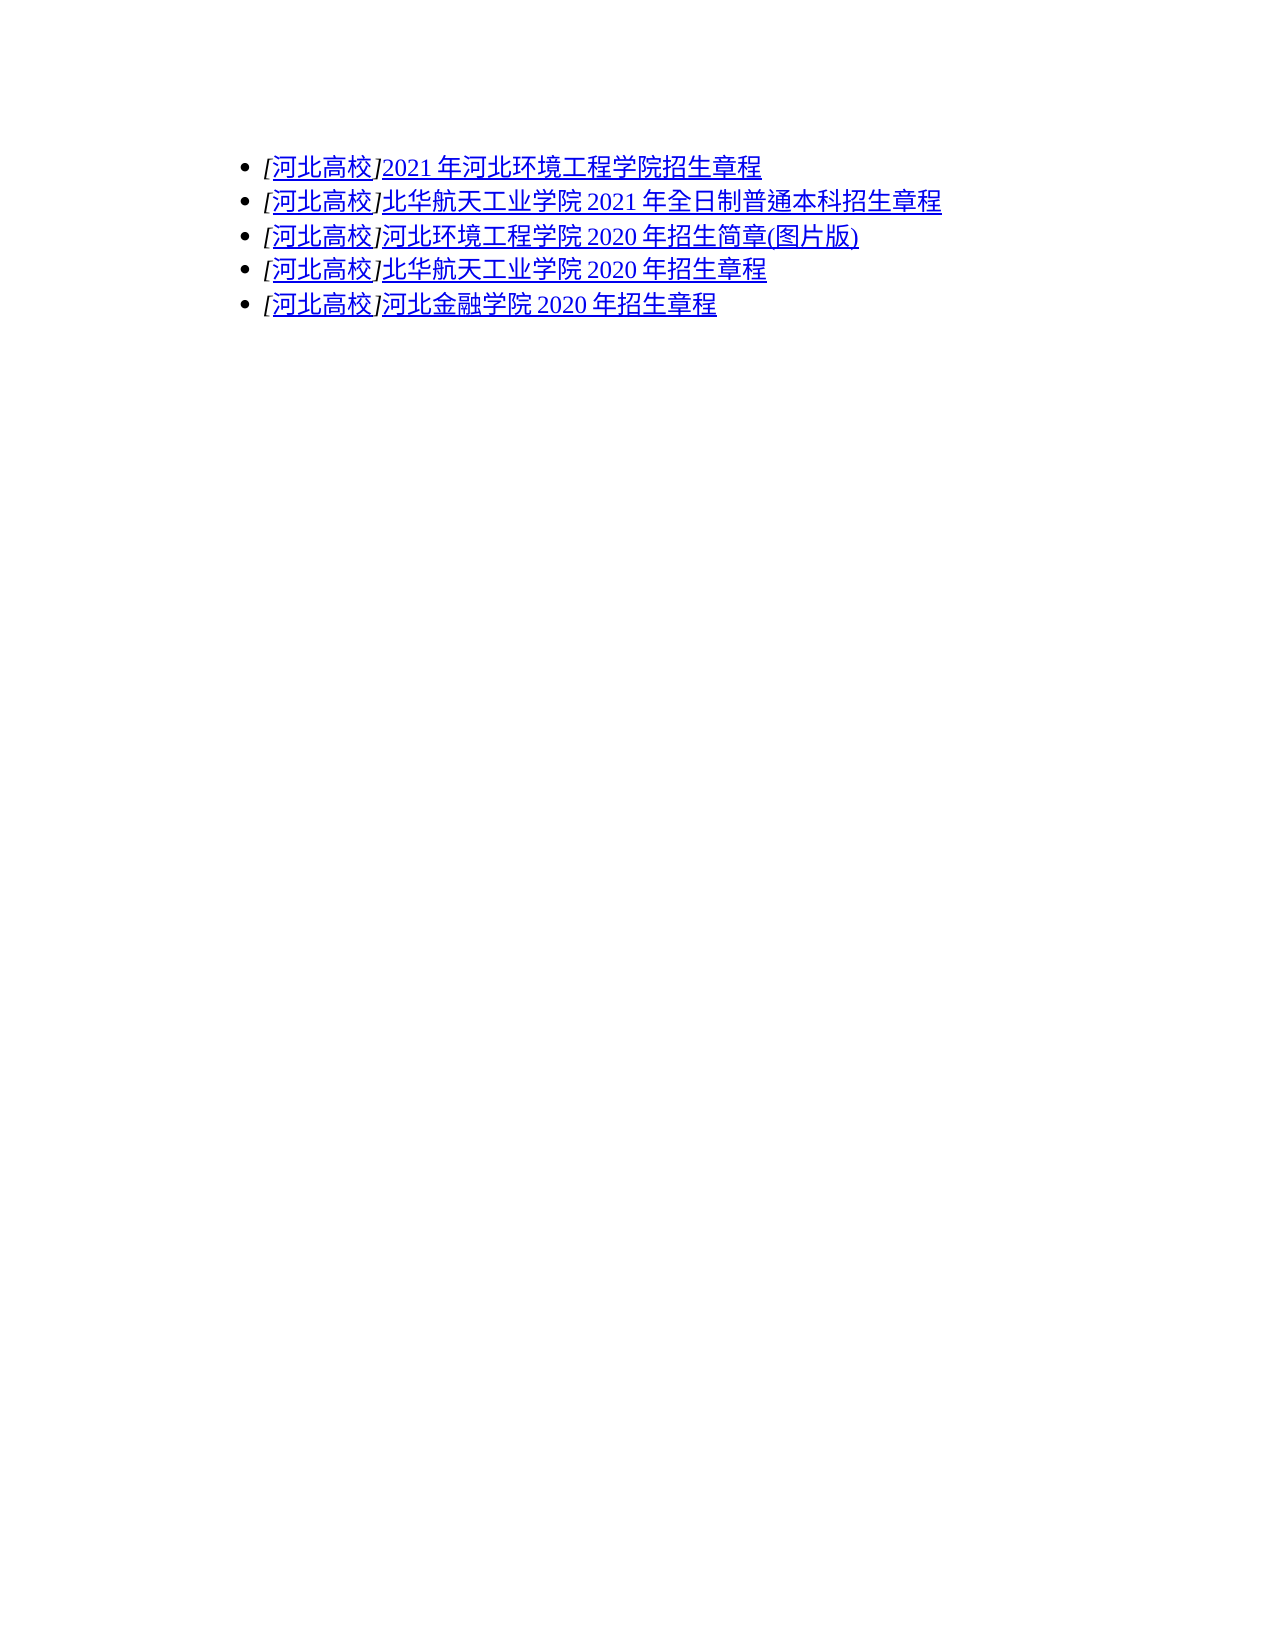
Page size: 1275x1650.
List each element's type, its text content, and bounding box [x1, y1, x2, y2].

list [河北高校]北华航天工业学院2020年招生章程 [241, 252, 1087, 286]
list [河北高校]河北金融学院2020年招生章程 [241, 286, 1087, 320]
list [河北高校]河北环境工程学院2020年招生简章(图片版) [241, 218, 1087, 252]
list [河北高校]北华航天工业学院2021年全日制普通本科招生章程 [241, 184, 1087, 218]
list [河北高校]2021年河北环境工程学院招生章程 [241, 150, 1087, 184]
